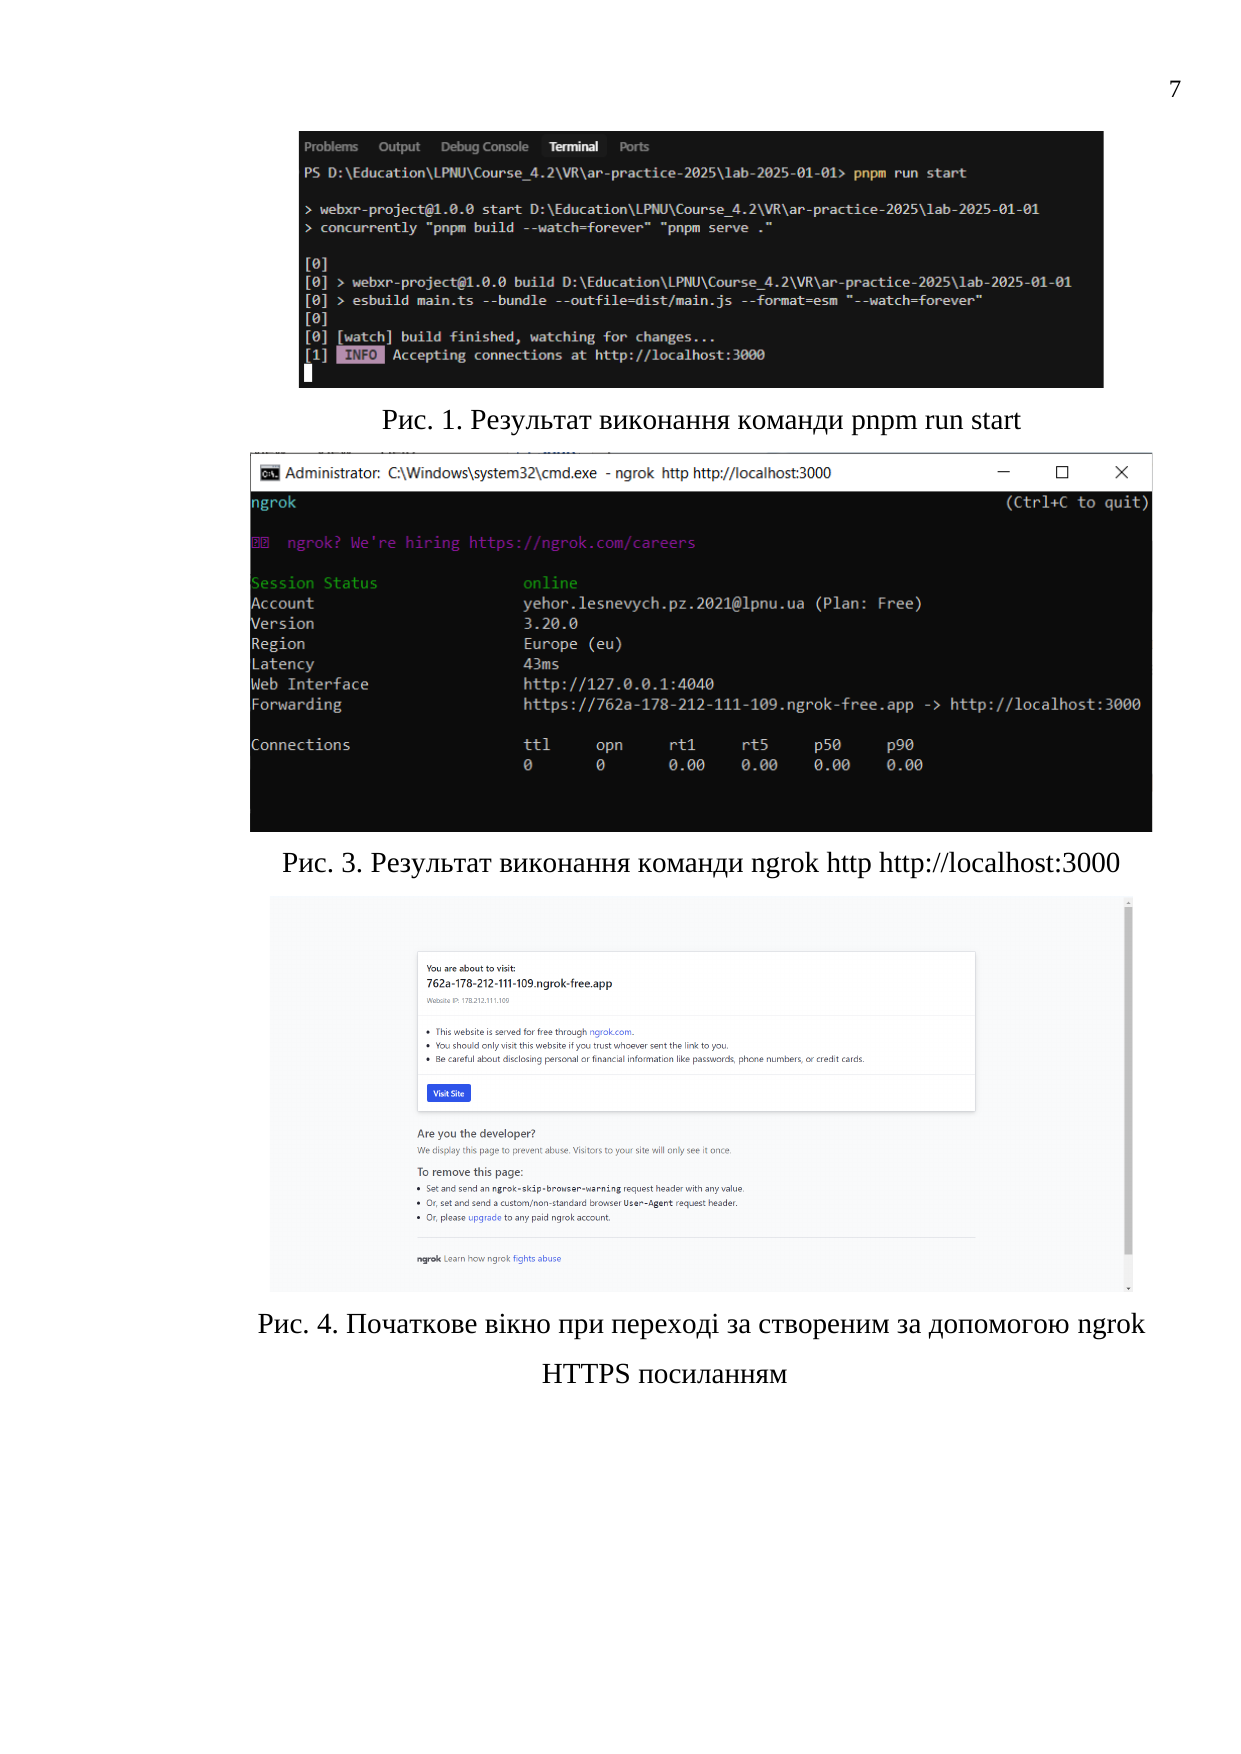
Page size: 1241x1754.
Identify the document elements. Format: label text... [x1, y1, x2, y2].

text Рис. 1. Результат виконання команди pnpm run start [148, 402, 1181, 435]
picture [269, 896, 1133, 1292]
picture [298, 131, 1104, 388]
picture [250, 452, 1153, 832]
text Рис. 4. Початкове вікно при переході за створеним за допомогою ngrok HTTPS посиланням [148, 1306, 1181, 1390]
text Рис. 3. Результат виконання команди ngrok http http://localhost:3000 [148, 846, 1181, 879]
